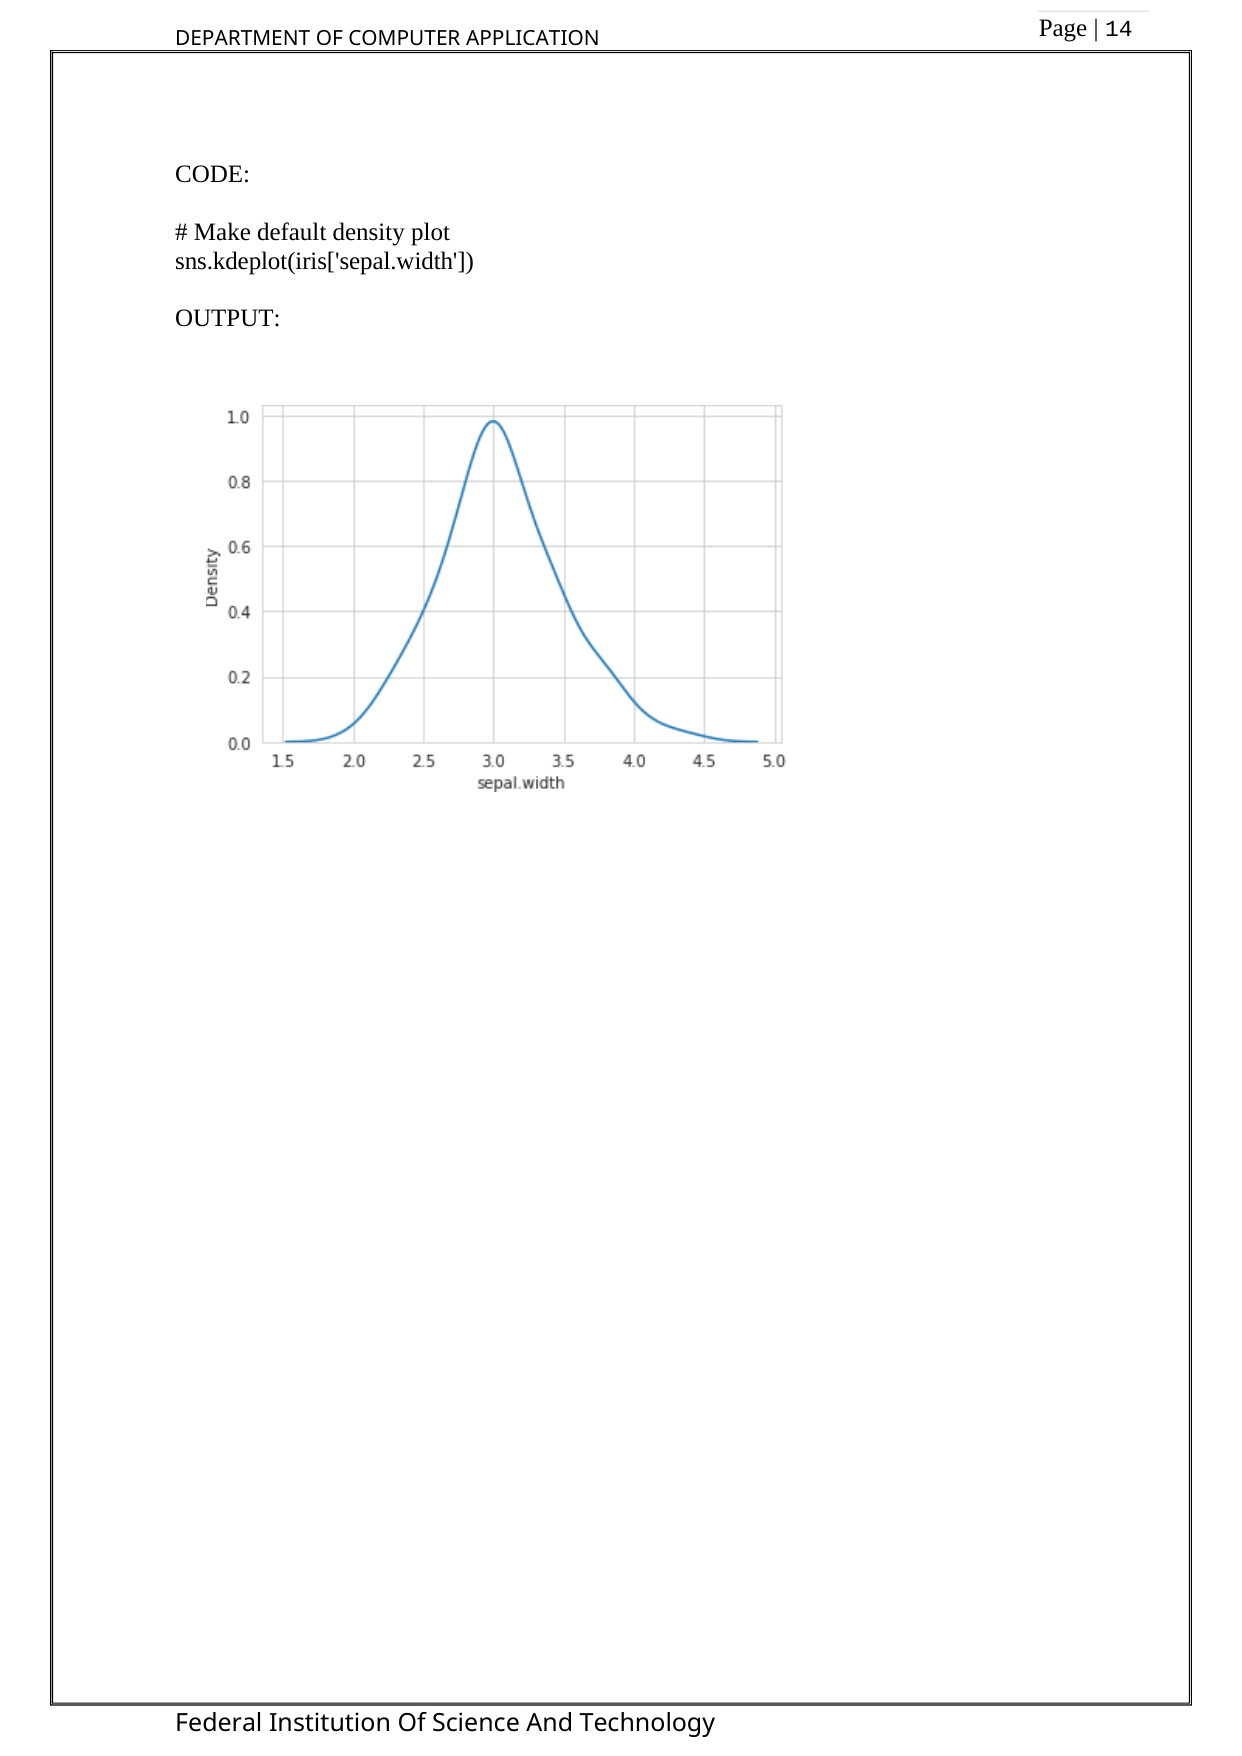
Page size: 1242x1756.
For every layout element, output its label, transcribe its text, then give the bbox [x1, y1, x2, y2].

text # Make default density plot sns.kdeplot(iris['sepal.width']) [175, 217, 609, 274]
text OUTPUT: [175, 303, 1164, 332]
picture [206, 405, 786, 792]
text CODE: [175, 159, 1164, 188]
